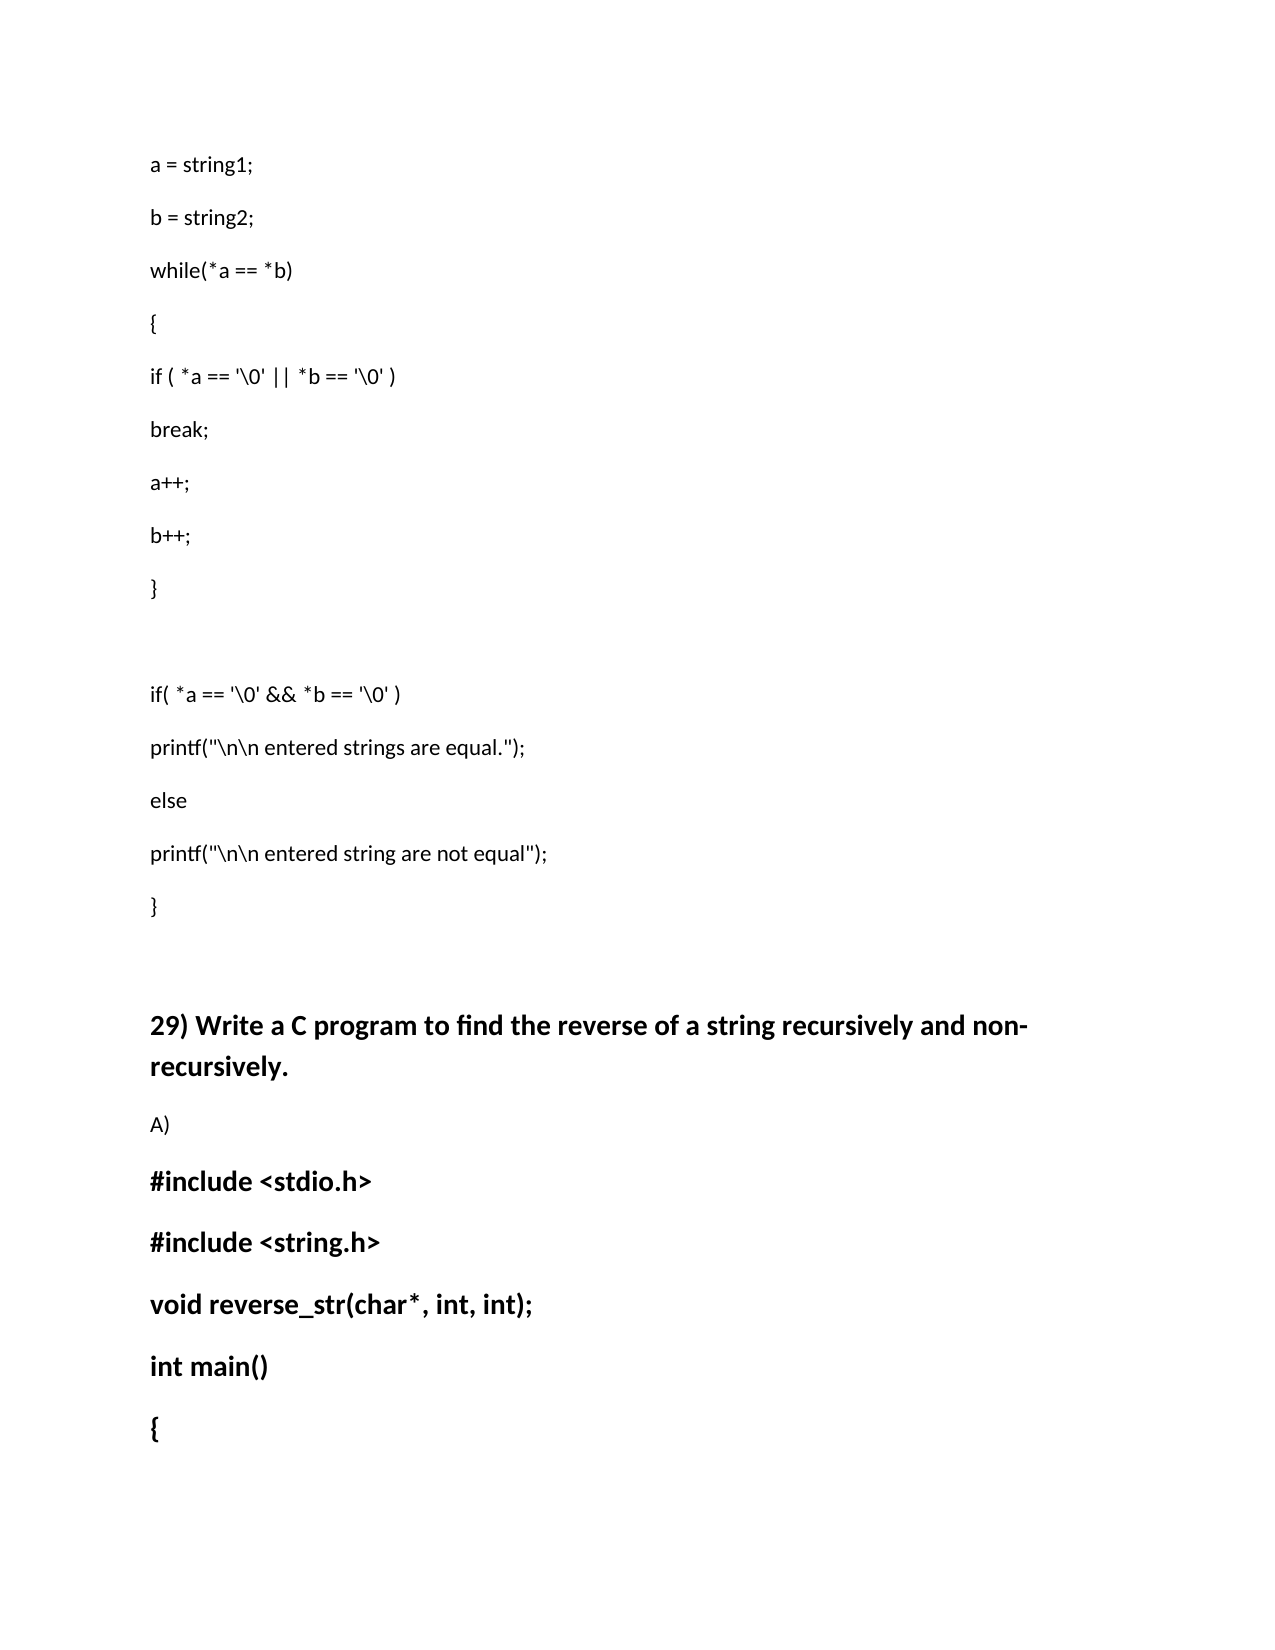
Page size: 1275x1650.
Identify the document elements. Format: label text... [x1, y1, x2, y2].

text #include <string.h> [150, 1224, 1125, 1260]
text a++; [150, 468, 1125, 496]
text printf("\n\n entered string are not equal"); [150, 839, 1125, 867]
text { [150, 1410, 1125, 1446]
text else [150, 786, 1125, 814]
text a = string1; [150, 150, 1125, 178]
text if ( *a == '\0' || *b == '\0' ) [150, 362, 1125, 390]
text } [150, 574, 1125, 602]
text #include <stdio.h> [150, 1163, 1125, 1198]
text b++; [150, 521, 1125, 549]
text int main() [150, 1348, 1125, 1384]
text } [150, 892, 1125, 920]
text if( *a == '\0' && *b == '\0' ) [150, 680, 1125, 708]
text void reverse_str(char*, int, int); [150, 1286, 1125, 1322]
text printf("\n\n entered strings are equal."); [150, 733, 1125, 761]
text A) [150, 1110, 1125, 1138]
text break; [150, 415, 1125, 443]
text while(*a == *b) [150, 256, 1125, 284]
text { [150, 309, 1125, 337]
text b = string2; [150, 203, 1125, 231]
text 29) Write a C program to find the reverse of a string recursively and non-recursively. [150, 1007, 1125, 1084]
